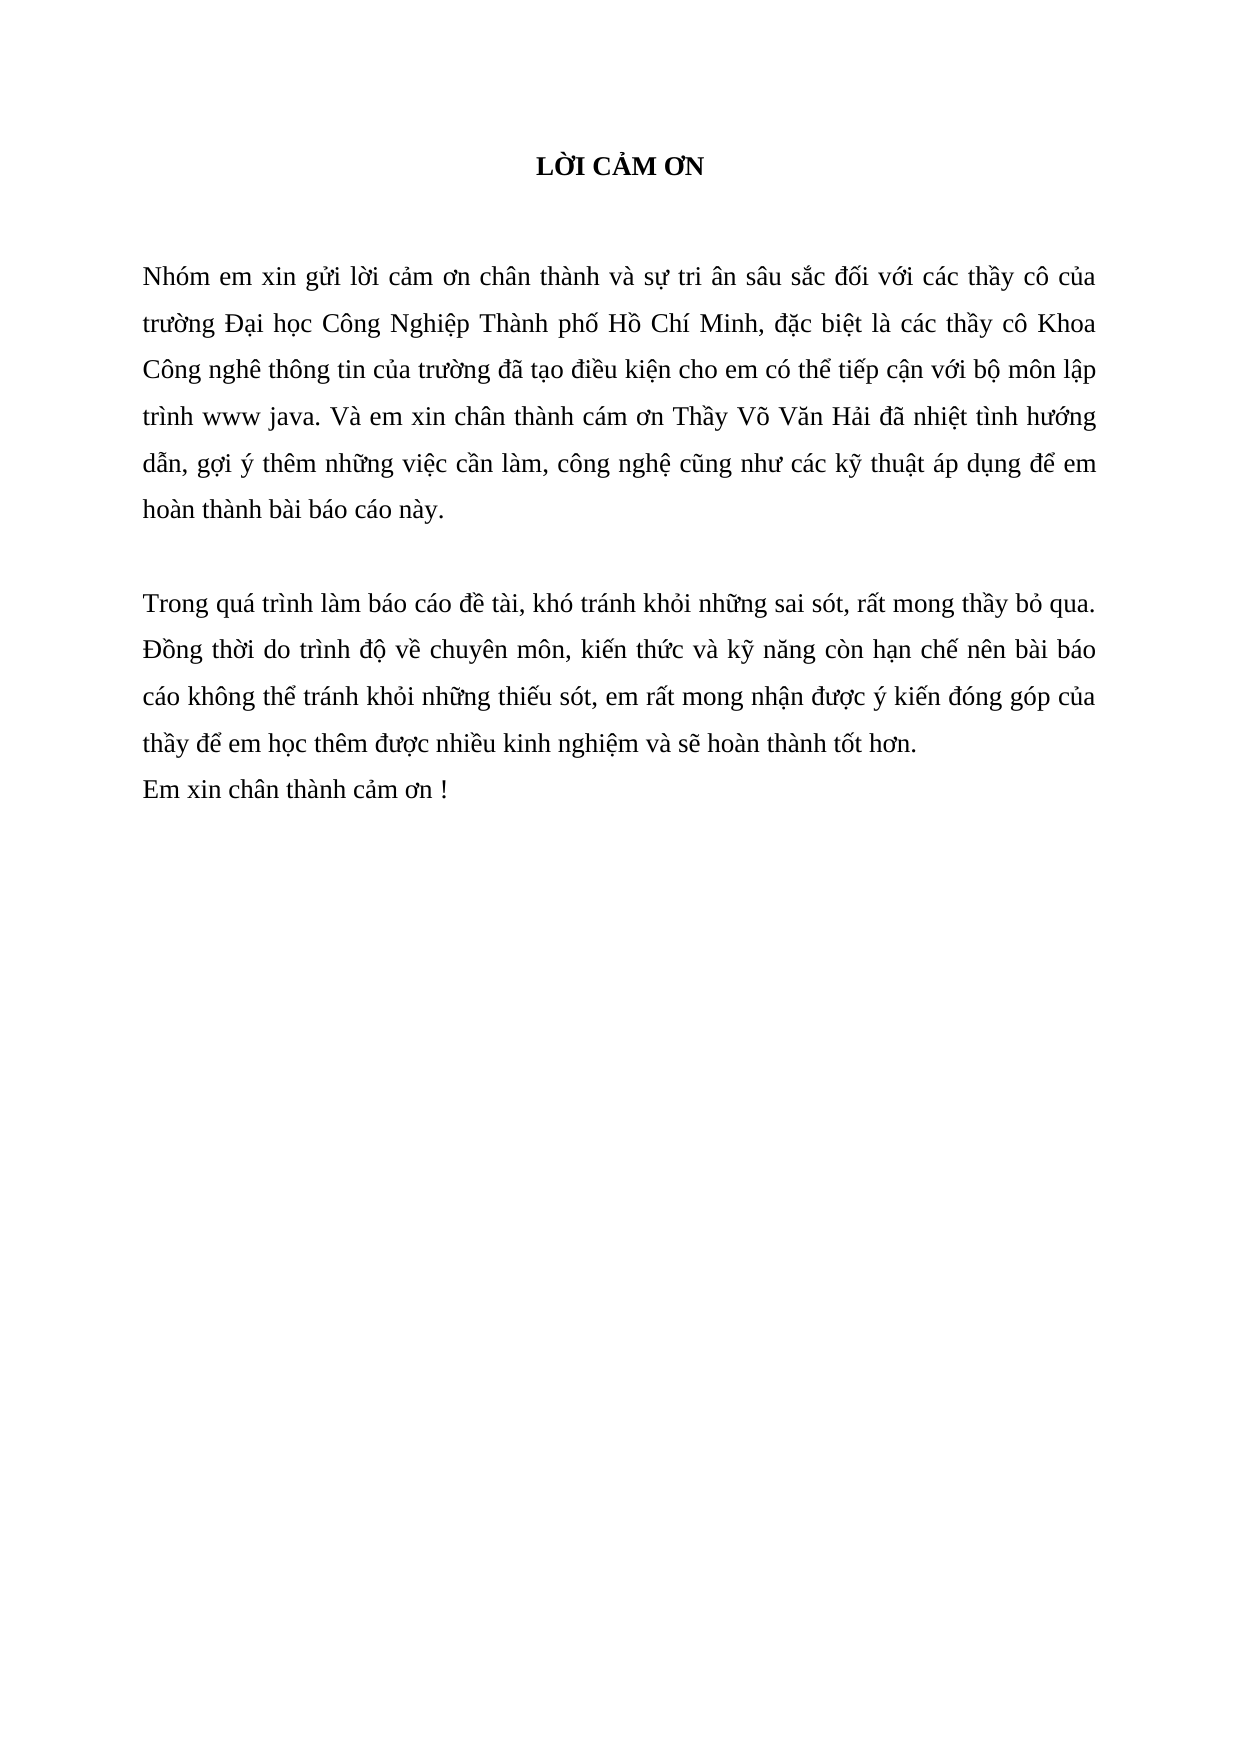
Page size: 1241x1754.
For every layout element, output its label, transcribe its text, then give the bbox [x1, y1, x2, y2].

text Nhóm em xin gửi lời cảm ơn chân thành và sự tri ân sâu sắc đối với các thầy cô của trường Đại học Công Nghiệp Thành phố Hồ Chí Minh, đặc biệt là các thầy cô Khoa Công nghê thông tin của trường đã tạo điều kiện cho em có thể tiếp cận với bộ môn lập trình www java. Và em xin chân thành cám ơn Thầy Võ Văn Hải đã nhiệt tình hướng dẫn, gợi ý thêm những việc cần làm, công nghệ cũng như các kỹ thuật áp dụng để em hoàn thành bài báo cáo này. [142, 260, 1098, 524]
text Em xin chân thành cảm ơn ! [142, 773, 1098, 804]
text LỜI CẢM ƠN [112, 150, 1128, 181]
text Trong quá trình làm báo cáo đề tài, khó tránh khỏi những sai sót, rất mong thầy bỏ qua. Đồng thời do trình độ về chuyên môn, kiến thức và kỹ năng còn hạn chế nên bài báo cáo không thể tránh khỏi những thiếu sót, em rất mong nhận được ý kiến đóng góp của thầy để em học thêm được nhiều kinh nghiệm và sẽ hoàn thành tốt hơn. [142, 587, 1098, 758]
